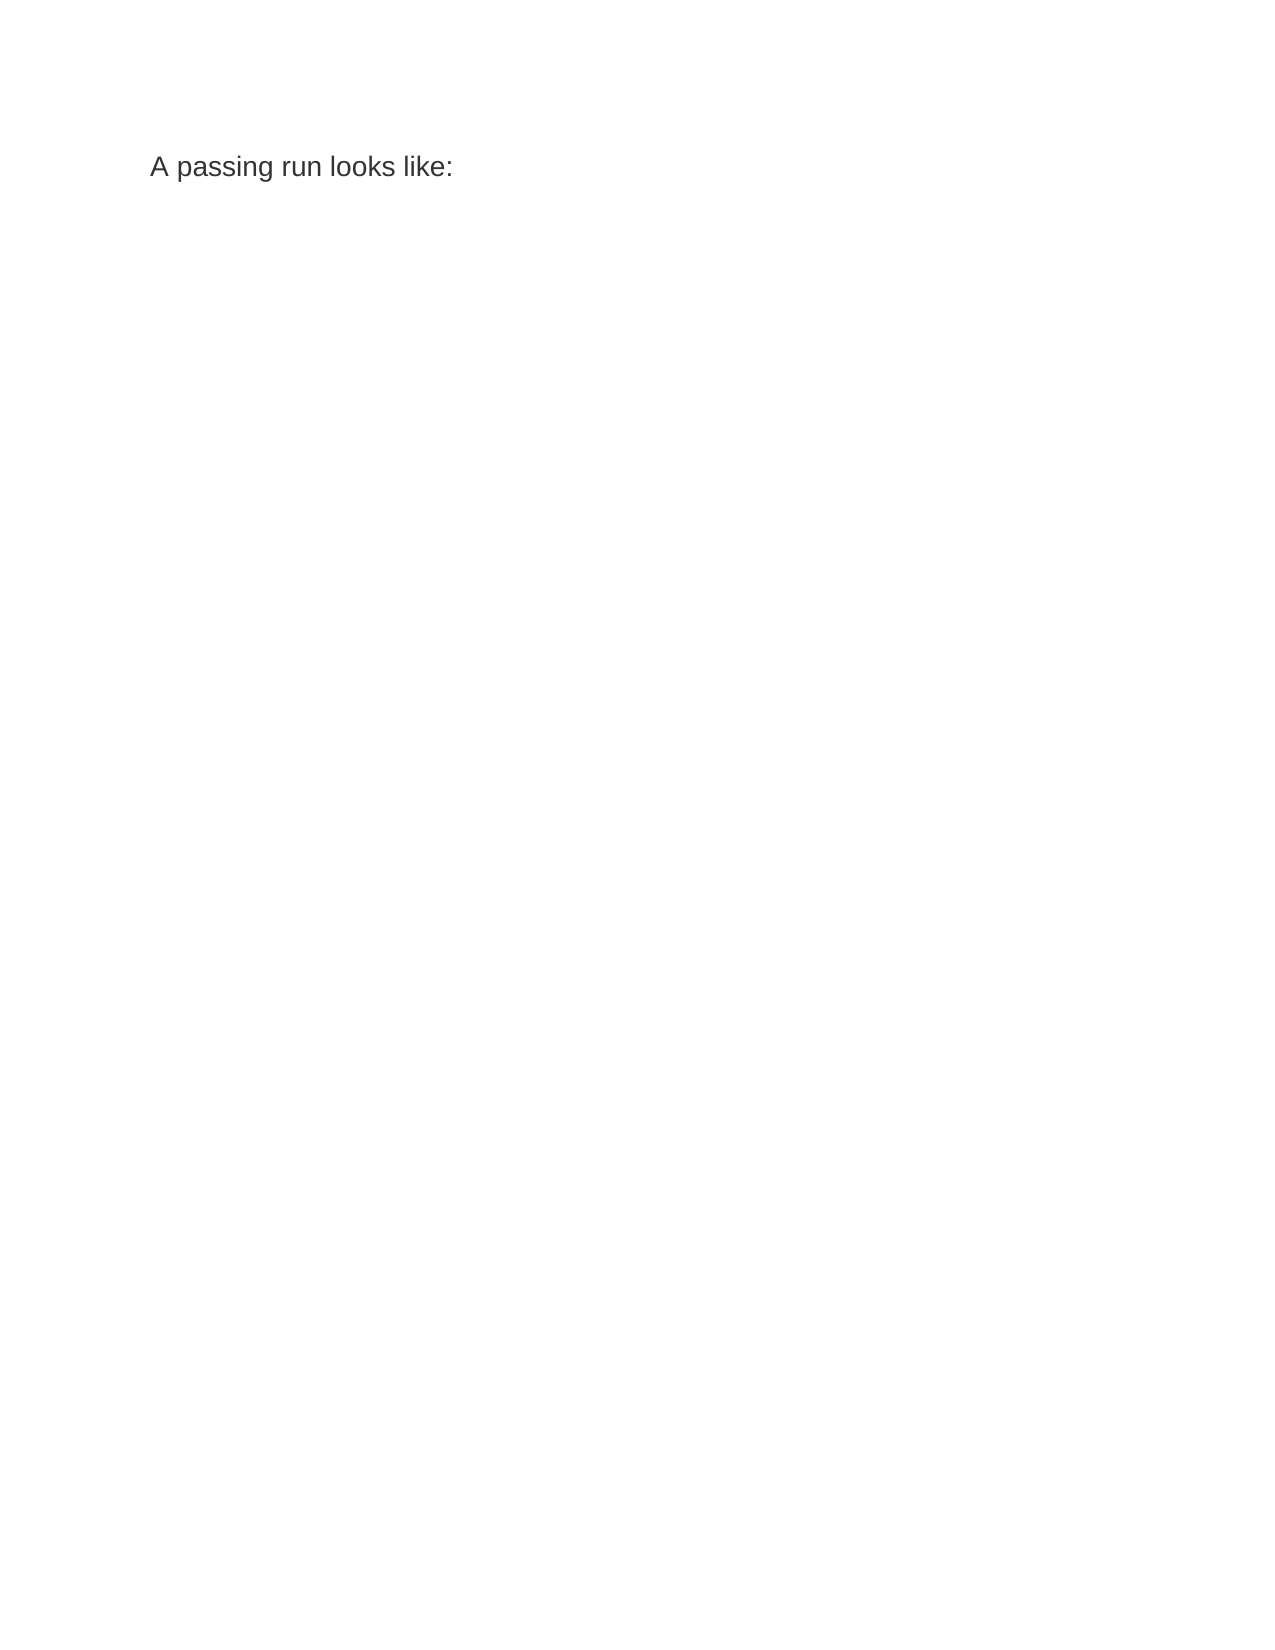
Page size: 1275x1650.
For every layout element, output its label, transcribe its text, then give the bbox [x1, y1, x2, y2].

text A passing run looks like: [150, 150, 1125, 182]
